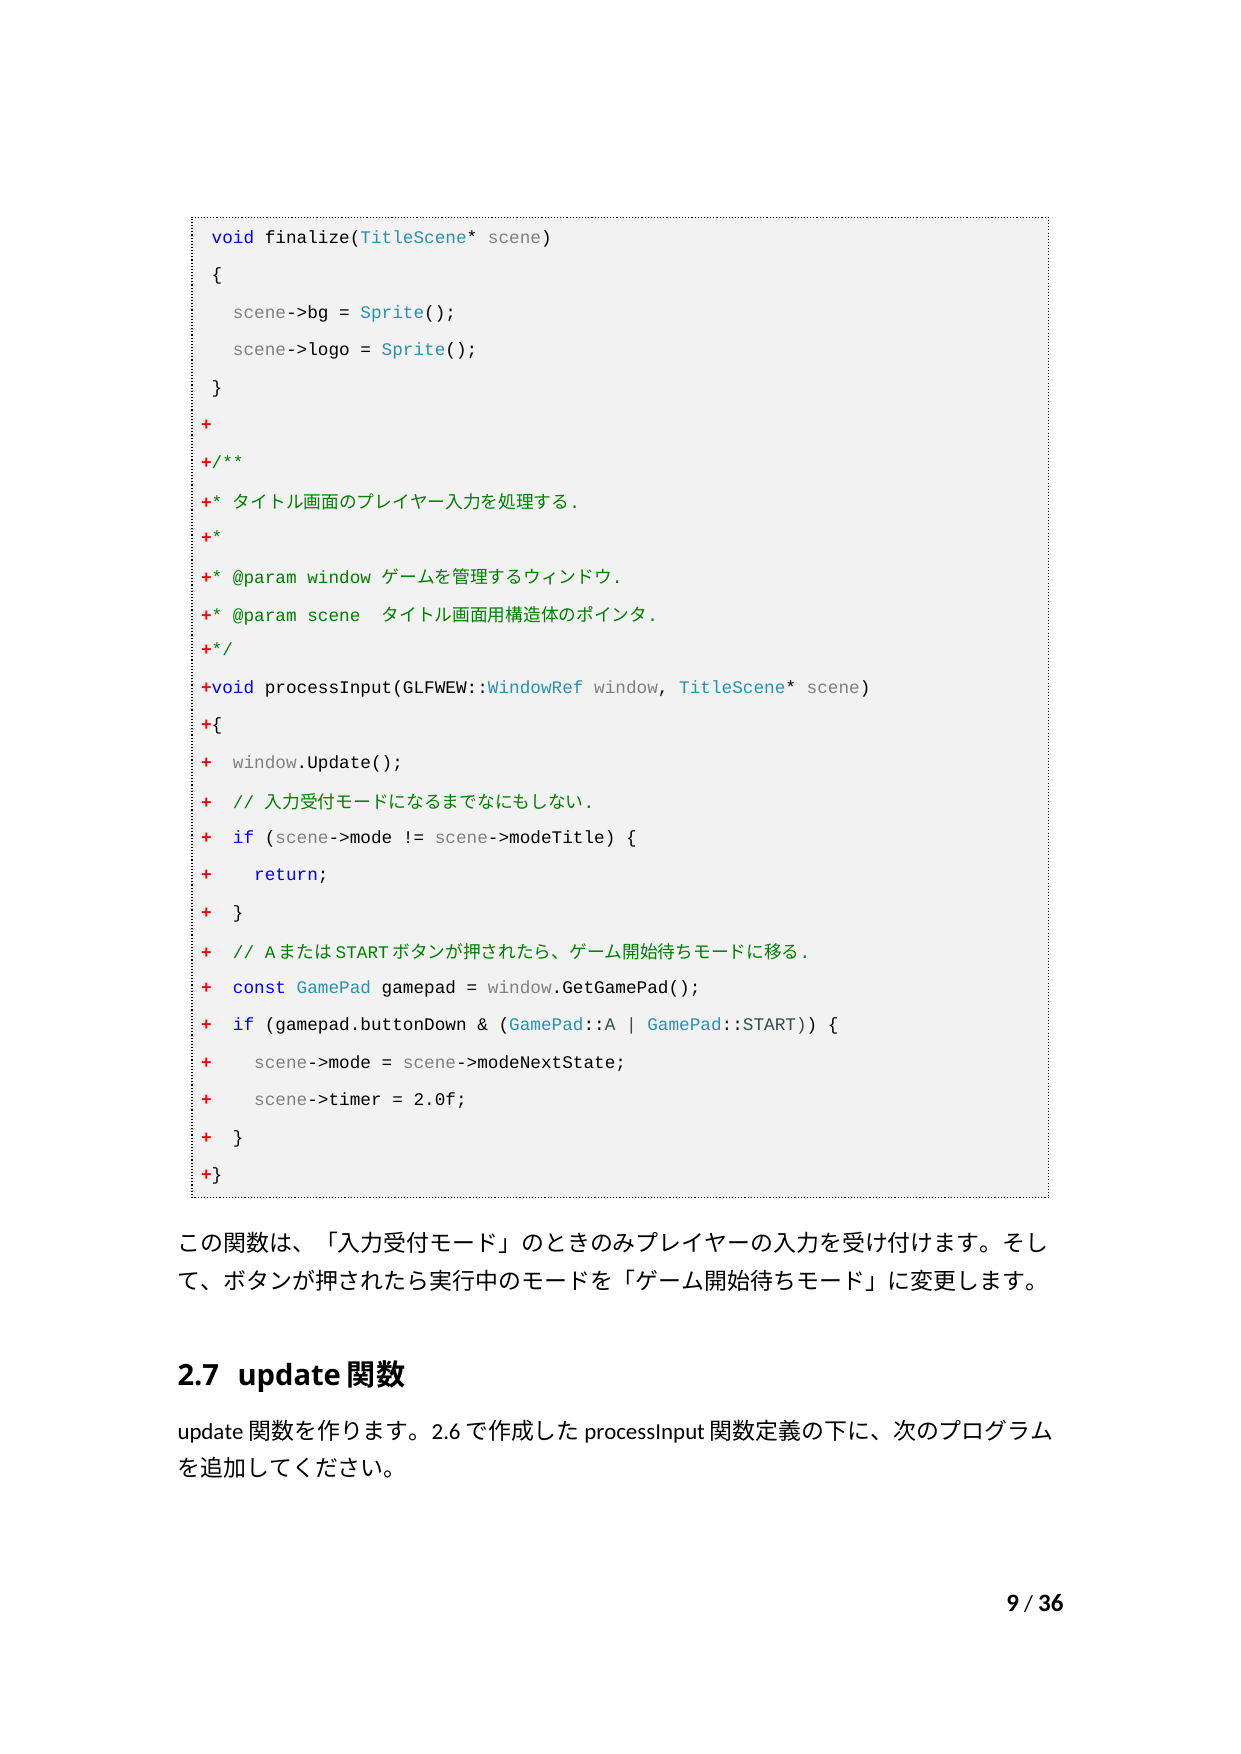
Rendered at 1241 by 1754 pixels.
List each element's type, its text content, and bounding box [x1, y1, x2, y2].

text void finalize(TitleScene* scene) { scene->bg = Sprite(); scene->logo = Sprite(); } + +/** +* タイトル画面のプレイヤー入力を処理する. +* +* @param window ゲームを管理するウィンドウ. +* @param scene タイトル画面用構造体のポインタ. +*/ +void processInput(GLFWEW::WindowRef window, TitleScene* scene) +{ + window.Update(); + // 入力受付モードになるまでなにもしない. + if (scene->mode != scene->modeTitle) { + return; + } + // AまたはSTARTボタンが押されたら、ゲーム開始待ちモードに移る. + const GamePad gamepad = window.GetGamePad(); + if (gamepad.buttonDown & (GamePad::A | GamePad::START)) { + scene->mode = scene->modeNextState; + scene->timer = 2.0f; + } +} [191, 217, 1049, 1198]
subtitle update関数 [177, 1336, 1063, 1411]
text update関数を作ります。2.6で作成したprocessInput関数定義の下に、次のプログラムを追加してください。 [177, 1411, 1063, 1486]
text この関数は、「入力受付モード」のときのみプレイヤーの入力を受け付けます。そして、ボタンが押されたら実行中のモードを「ゲーム開始待ちモード」に変更します。 [177, 1223, 1063, 1298]
